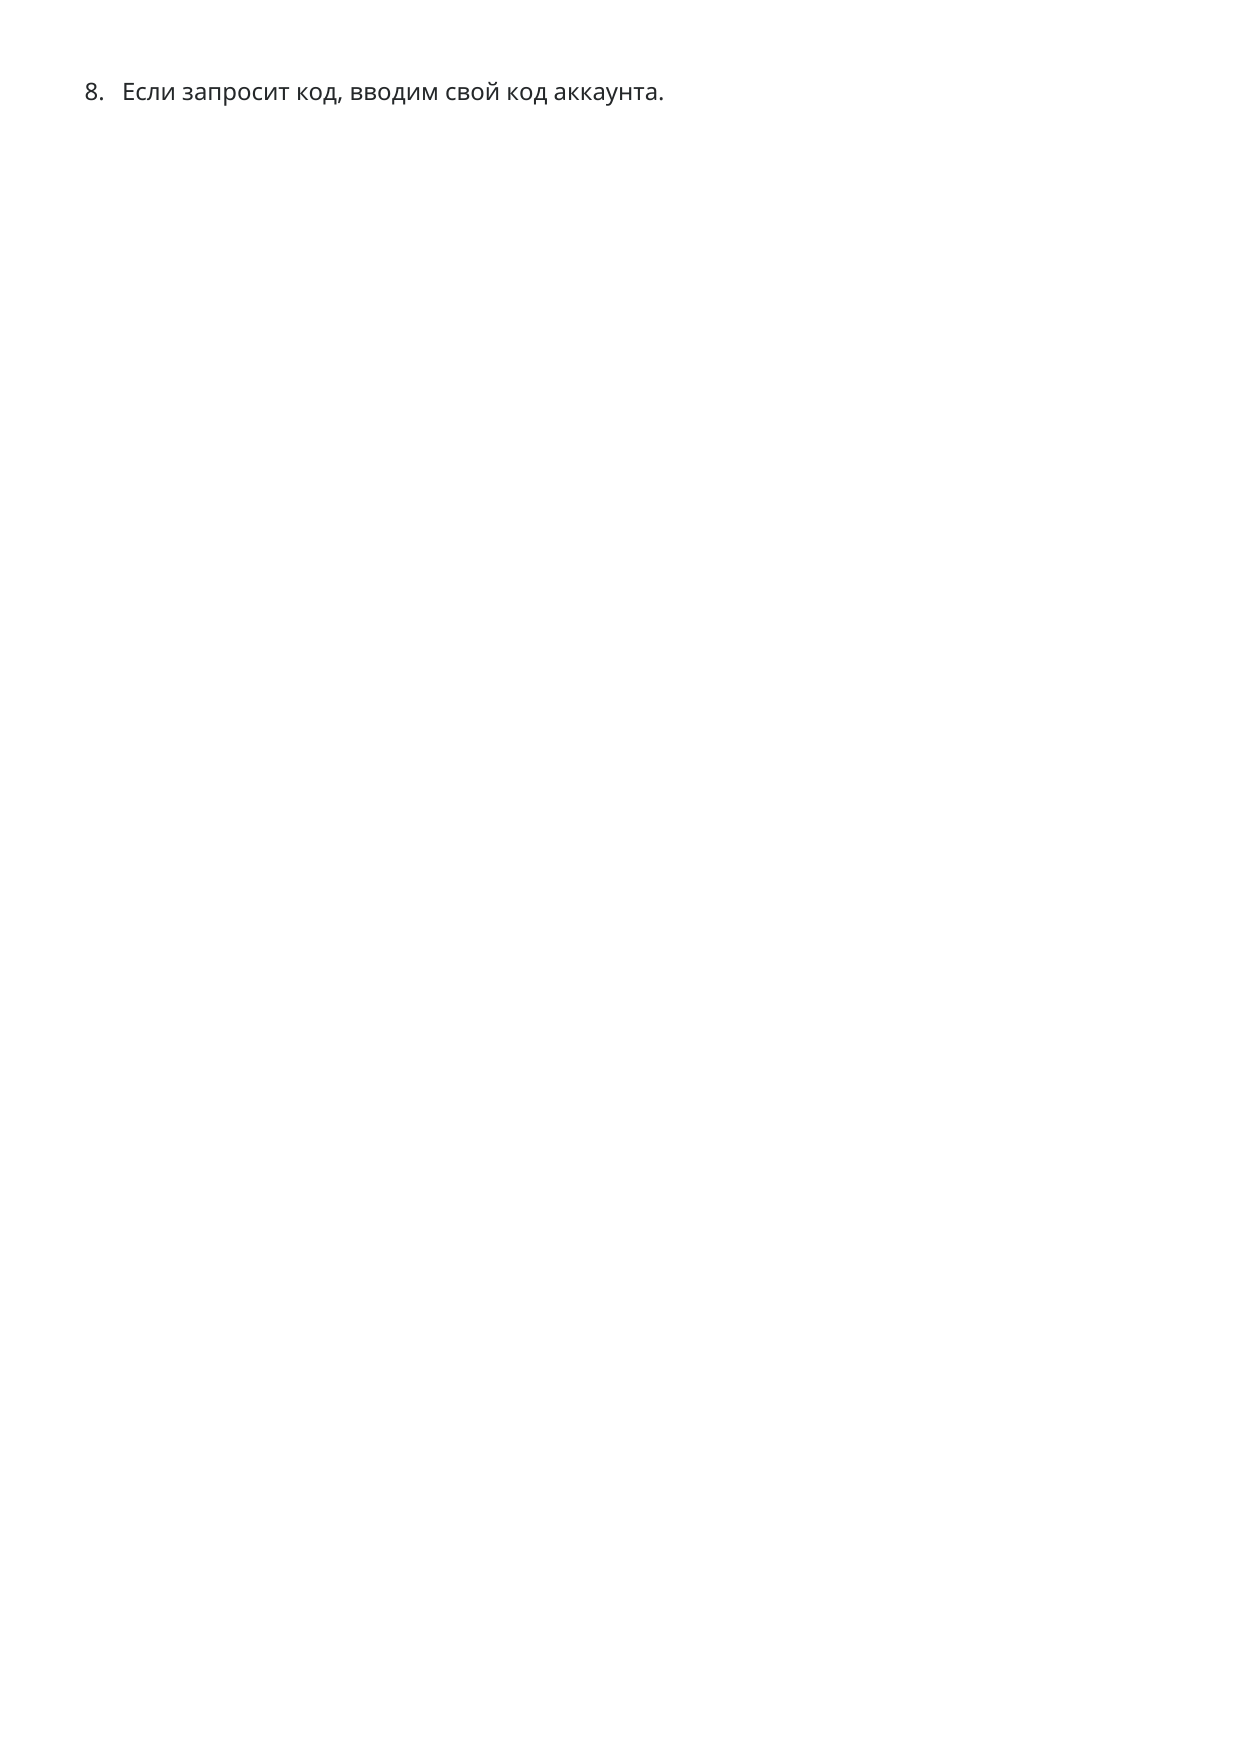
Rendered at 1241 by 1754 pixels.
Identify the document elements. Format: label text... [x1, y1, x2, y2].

list Если запросит код, вводим свой код аккаунта. [84, 75, 1165, 108]
